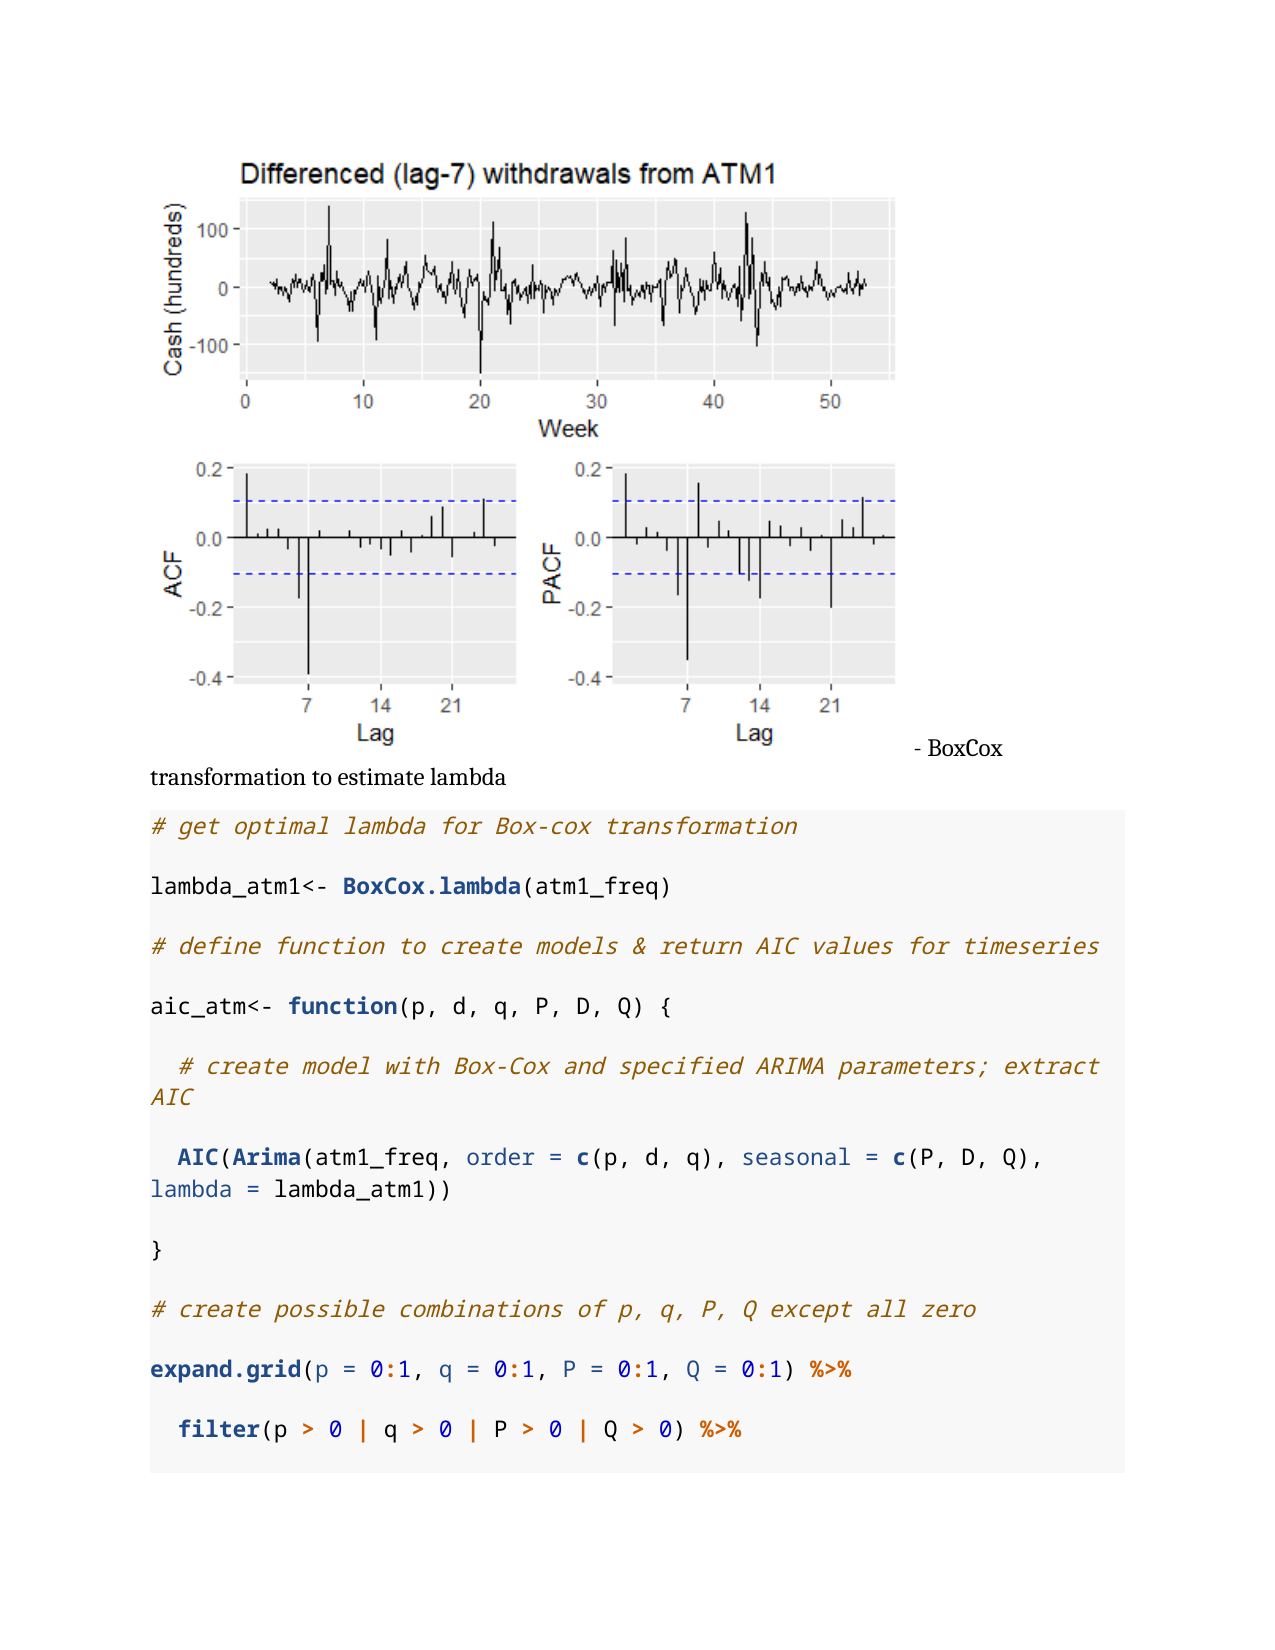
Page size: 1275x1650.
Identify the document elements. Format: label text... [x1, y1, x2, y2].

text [150, 810, 1125, 1473]
picture [150, 150, 908, 757]
